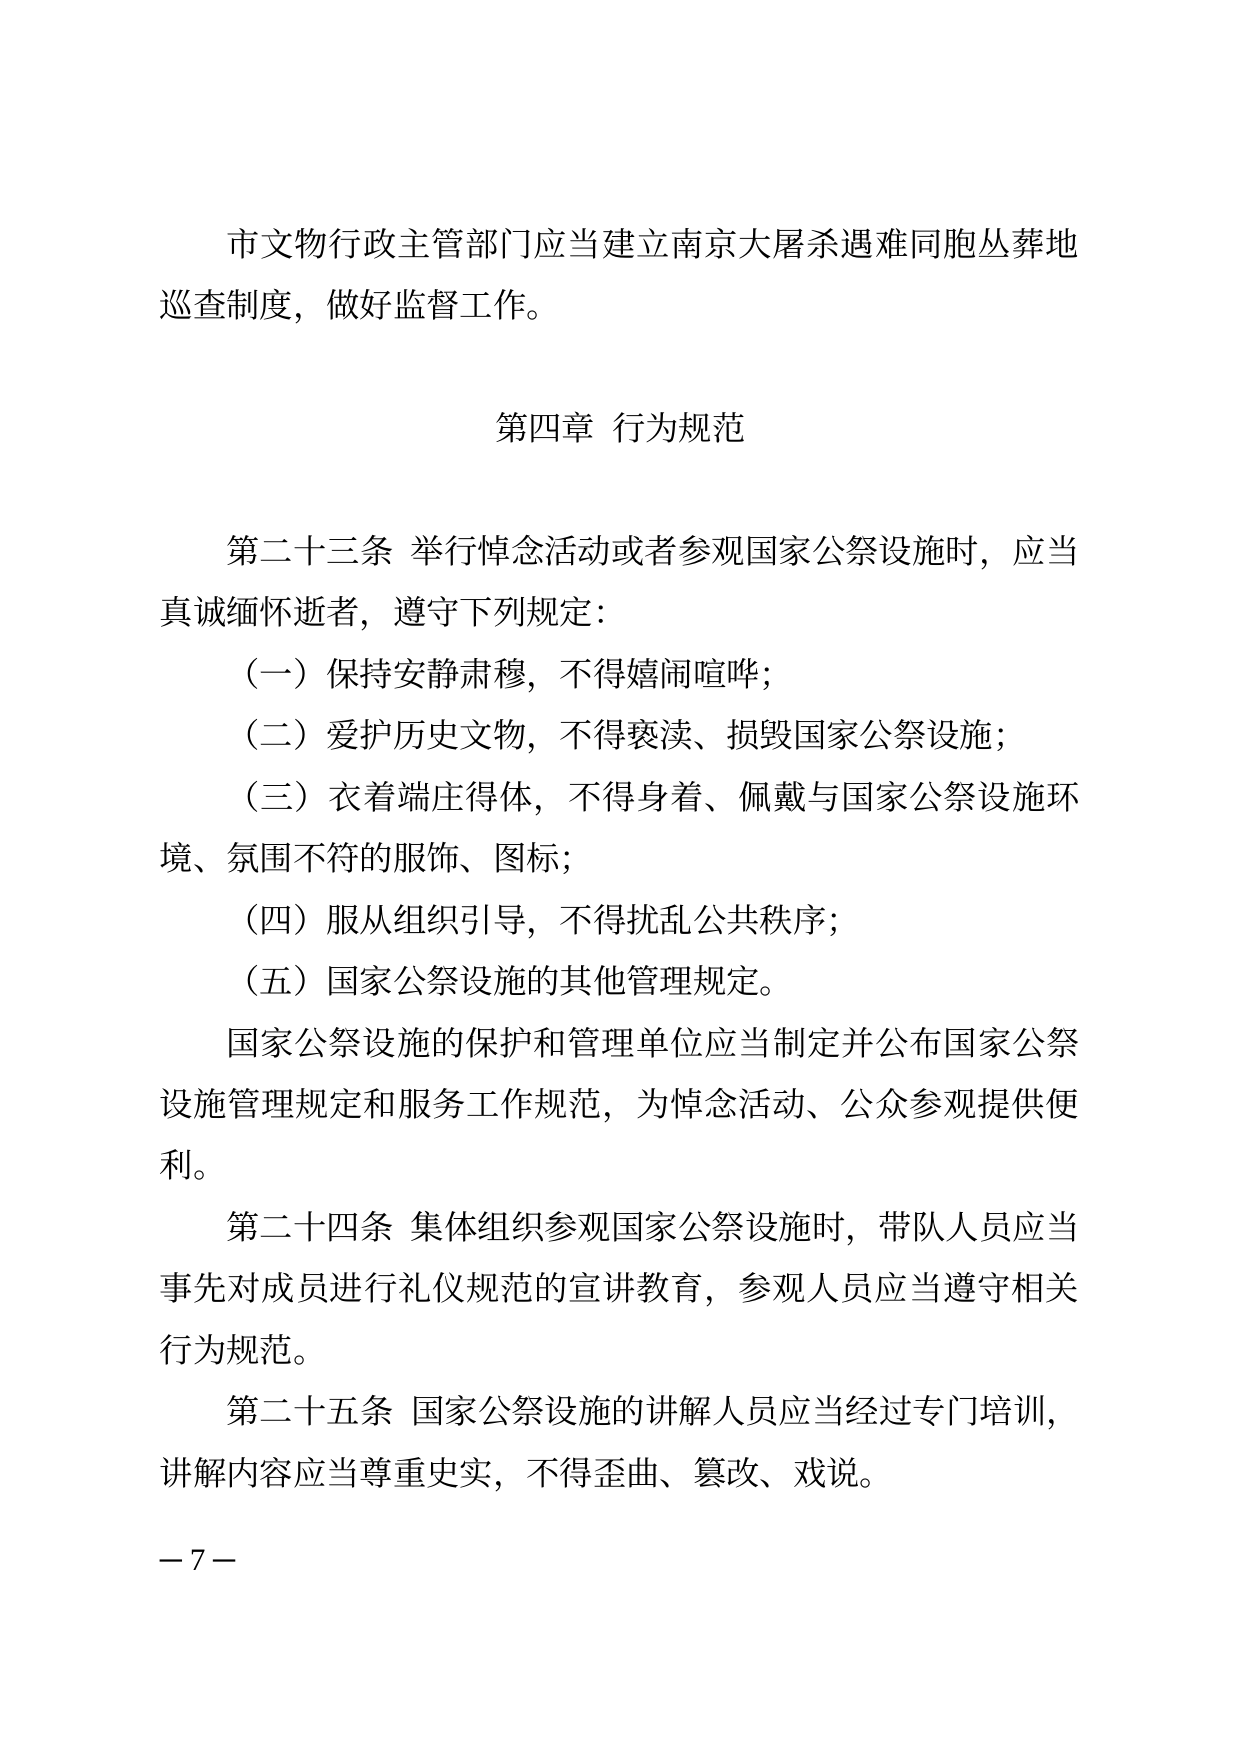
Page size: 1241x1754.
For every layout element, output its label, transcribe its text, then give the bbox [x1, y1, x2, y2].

text 第二十三条 举行悼念活动或者参观国家公祭设施时，应当真诚缅怀逝者，遵守下列规定： [159, 514, 1081, 637]
text 第四章 行为规范 [159, 391, 1081, 453]
text （二）爱护历史文物，不得亵渎、损毁国家公祭设施； [159, 698, 1081, 760]
text （一）保持安静肃穆，不得嬉闹喧哗； [159, 637, 1081, 698]
text 市文物行政主管部门应当建立南京大屠杀遇难同胞丛葬地巡查制度，做好监督工作。 [159, 207, 1081, 330]
text 国家公祭设施的保护和管理单位应当制定并公布国家公祭设施管理规定和服务工作规范，为悼念活动、公众参观提供便利。 [159, 1006, 1081, 1190]
text （五）国家公祭设施的其他管理规定。 [159, 944, 1081, 1006]
text 第二十四条 集体组织参观国家公祭设施时，带队人员应当事先对成员进行礼仪规范的宣讲教育，参观人员应当遵守相关行为规范。 [159, 1190, 1081, 1374]
text （四）服从组织引导，不得扰乱公共秩序； [159, 883, 1081, 944]
text （三）衣着端庄得体，不得身着、佩戴与国家公祭设施环境、氛围不符的服饰、图标； [159, 760, 1081, 883]
text 第二十五条 国家公祭设施的讲解人员应当经过专门培训，讲解内容应当尊重史实，不得歪曲、篡改、戏说。 [159, 1374, 1081, 1497]
